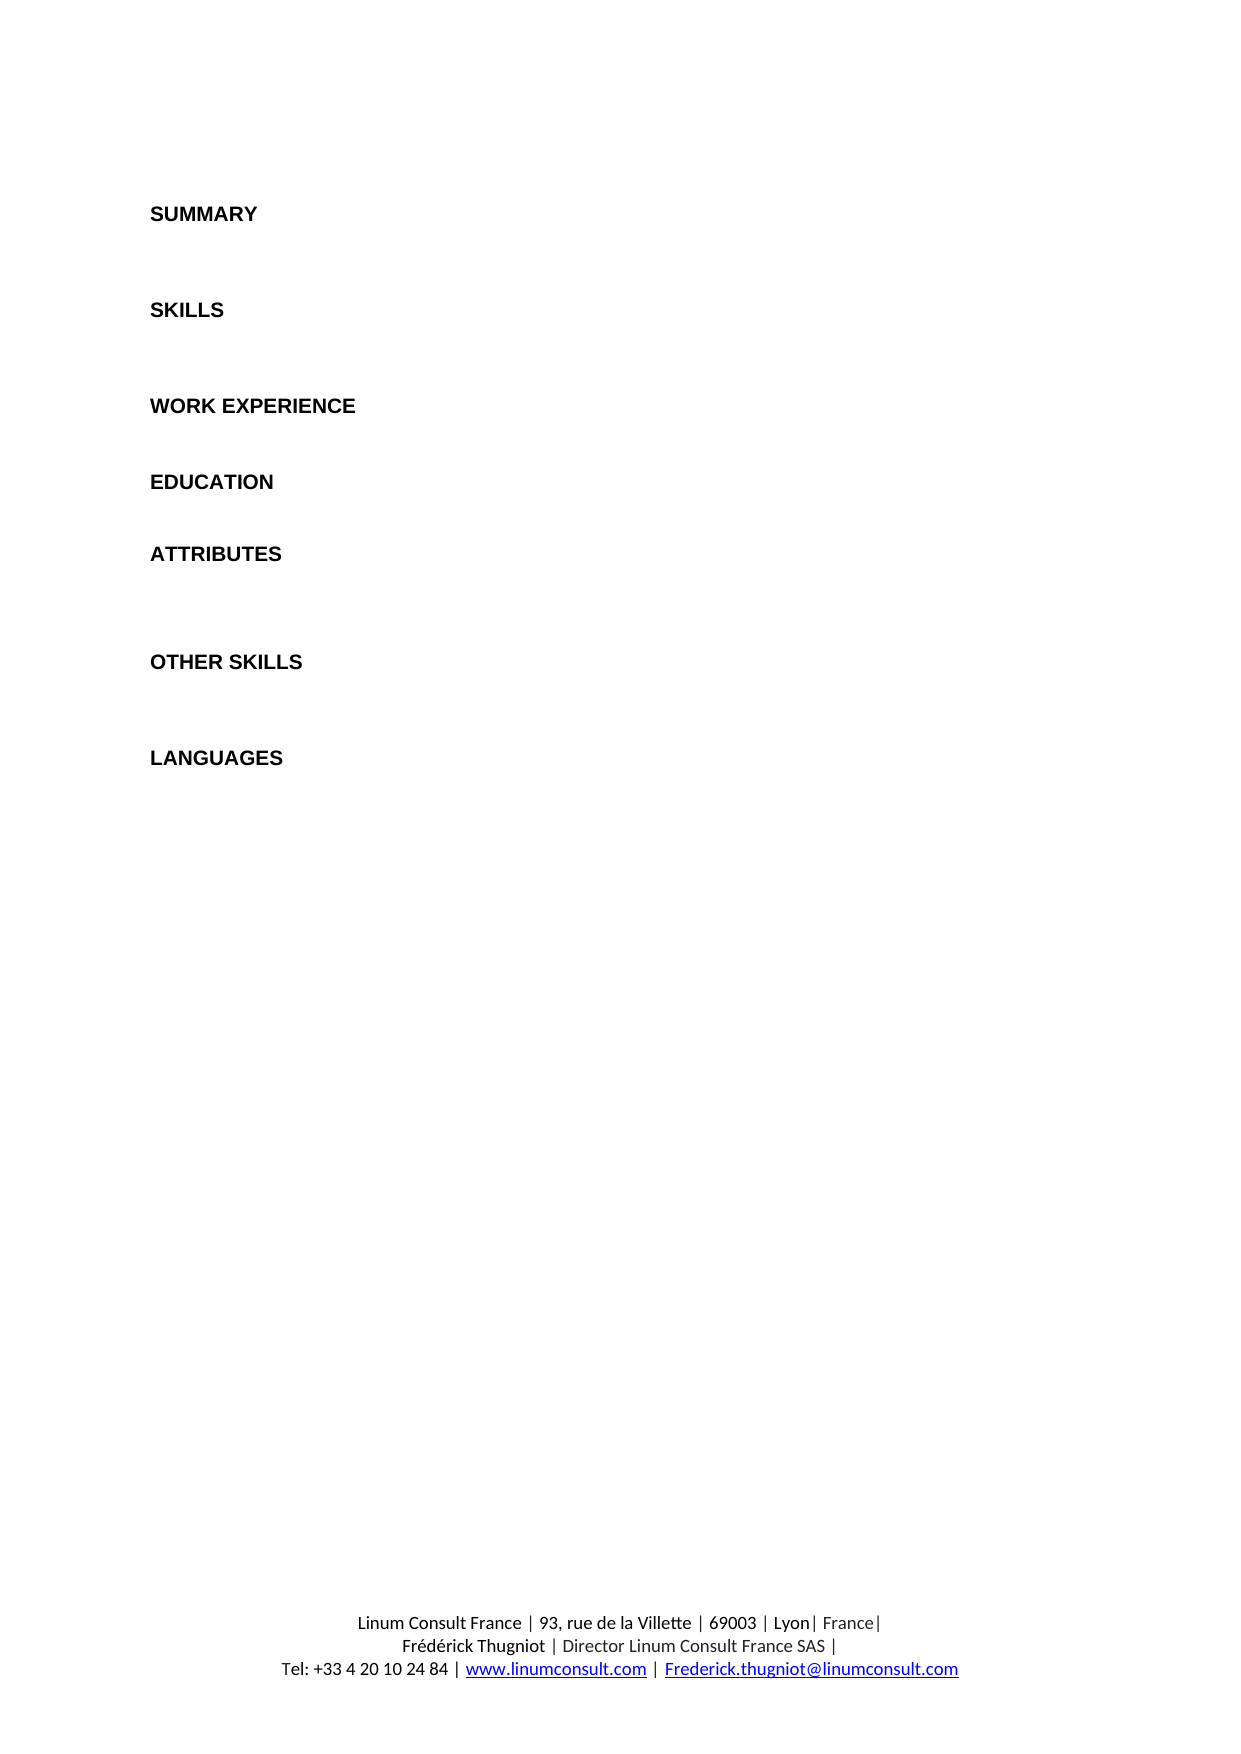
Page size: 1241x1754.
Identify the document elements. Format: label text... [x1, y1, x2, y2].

text LANGUAGES [150, 745, 1090, 769]
text SKILLS [150, 298, 1090, 322]
text OTHER SKILLS [150, 649, 1090, 673]
text WORK EXPERIENCE [150, 394, 1090, 418]
text EDUCATION [150, 469, 1090, 493]
text SUMMARY [150, 202, 1090, 226]
text ATTRIBUTES [150, 541, 1090, 565]
